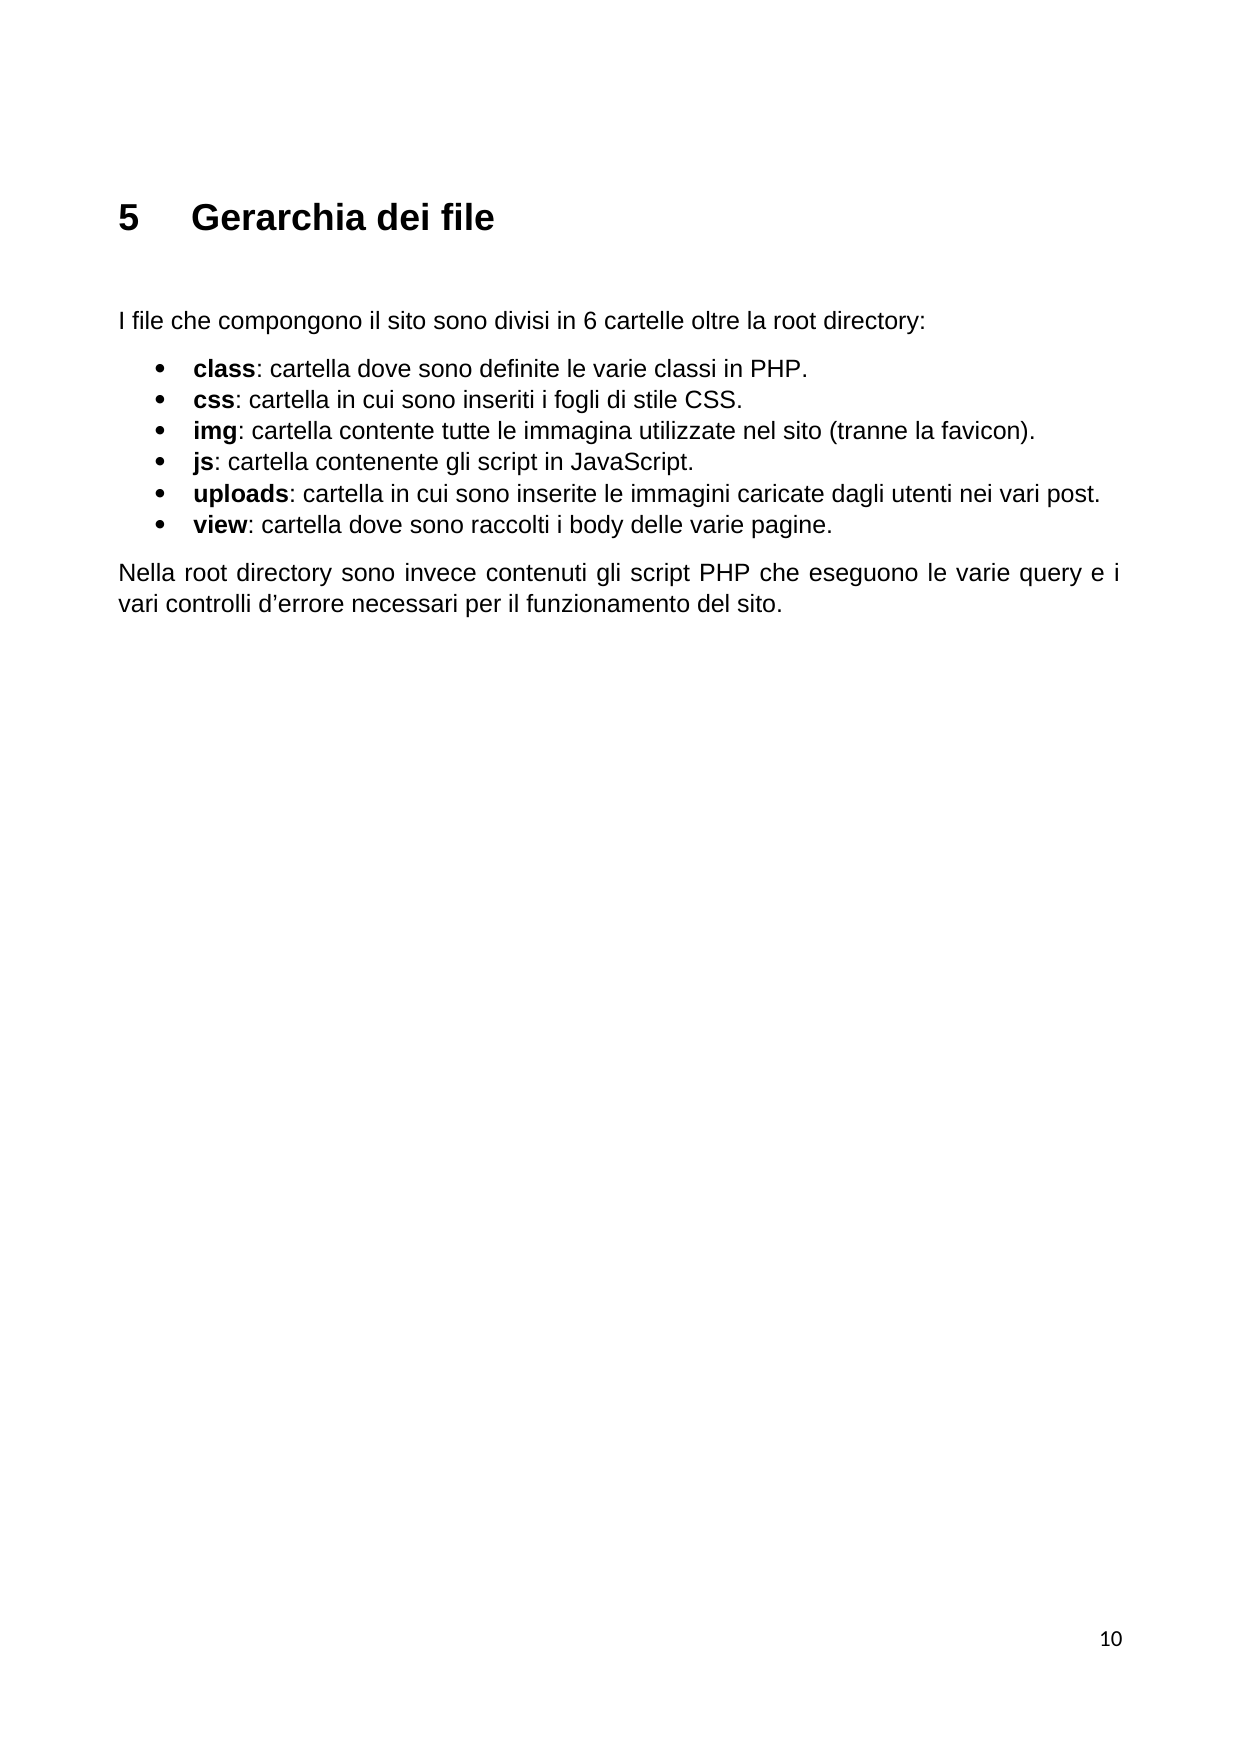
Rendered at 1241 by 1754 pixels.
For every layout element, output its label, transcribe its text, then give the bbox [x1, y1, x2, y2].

list class: cartella dove sono definite le varie classi in PHP. [156, 354, 1122, 383]
text Nella root directory sono invece contenuti gli script PHP che eseguono le varie query e i vari controlli d’errore necessari per il funzionamento del sito. [118, 557, 1122, 617]
list view: cartella dove sono raccolti i body delle varie pagine. [156, 510, 1122, 538]
list css: cartella in cui sono inseriti i fogli di stile CSS. [156, 385, 1122, 414]
text I file che compongono il sito sono divisi in 6 cartelle oltre la root directory: [118, 306, 1122, 335]
list uploads: cartella in cui sono inserite le immagini caricate dagli utenti nei vari post. [156, 478, 1122, 507]
list js: cartella contenente gli script in JavaScript. [156, 447, 1122, 476]
list img: cartella contente tutte le immagina utilizzate nel sito (tranne la favicon). [156, 416, 1122, 445]
text 5 Gerarchia dei file [118, 195, 1122, 238]
